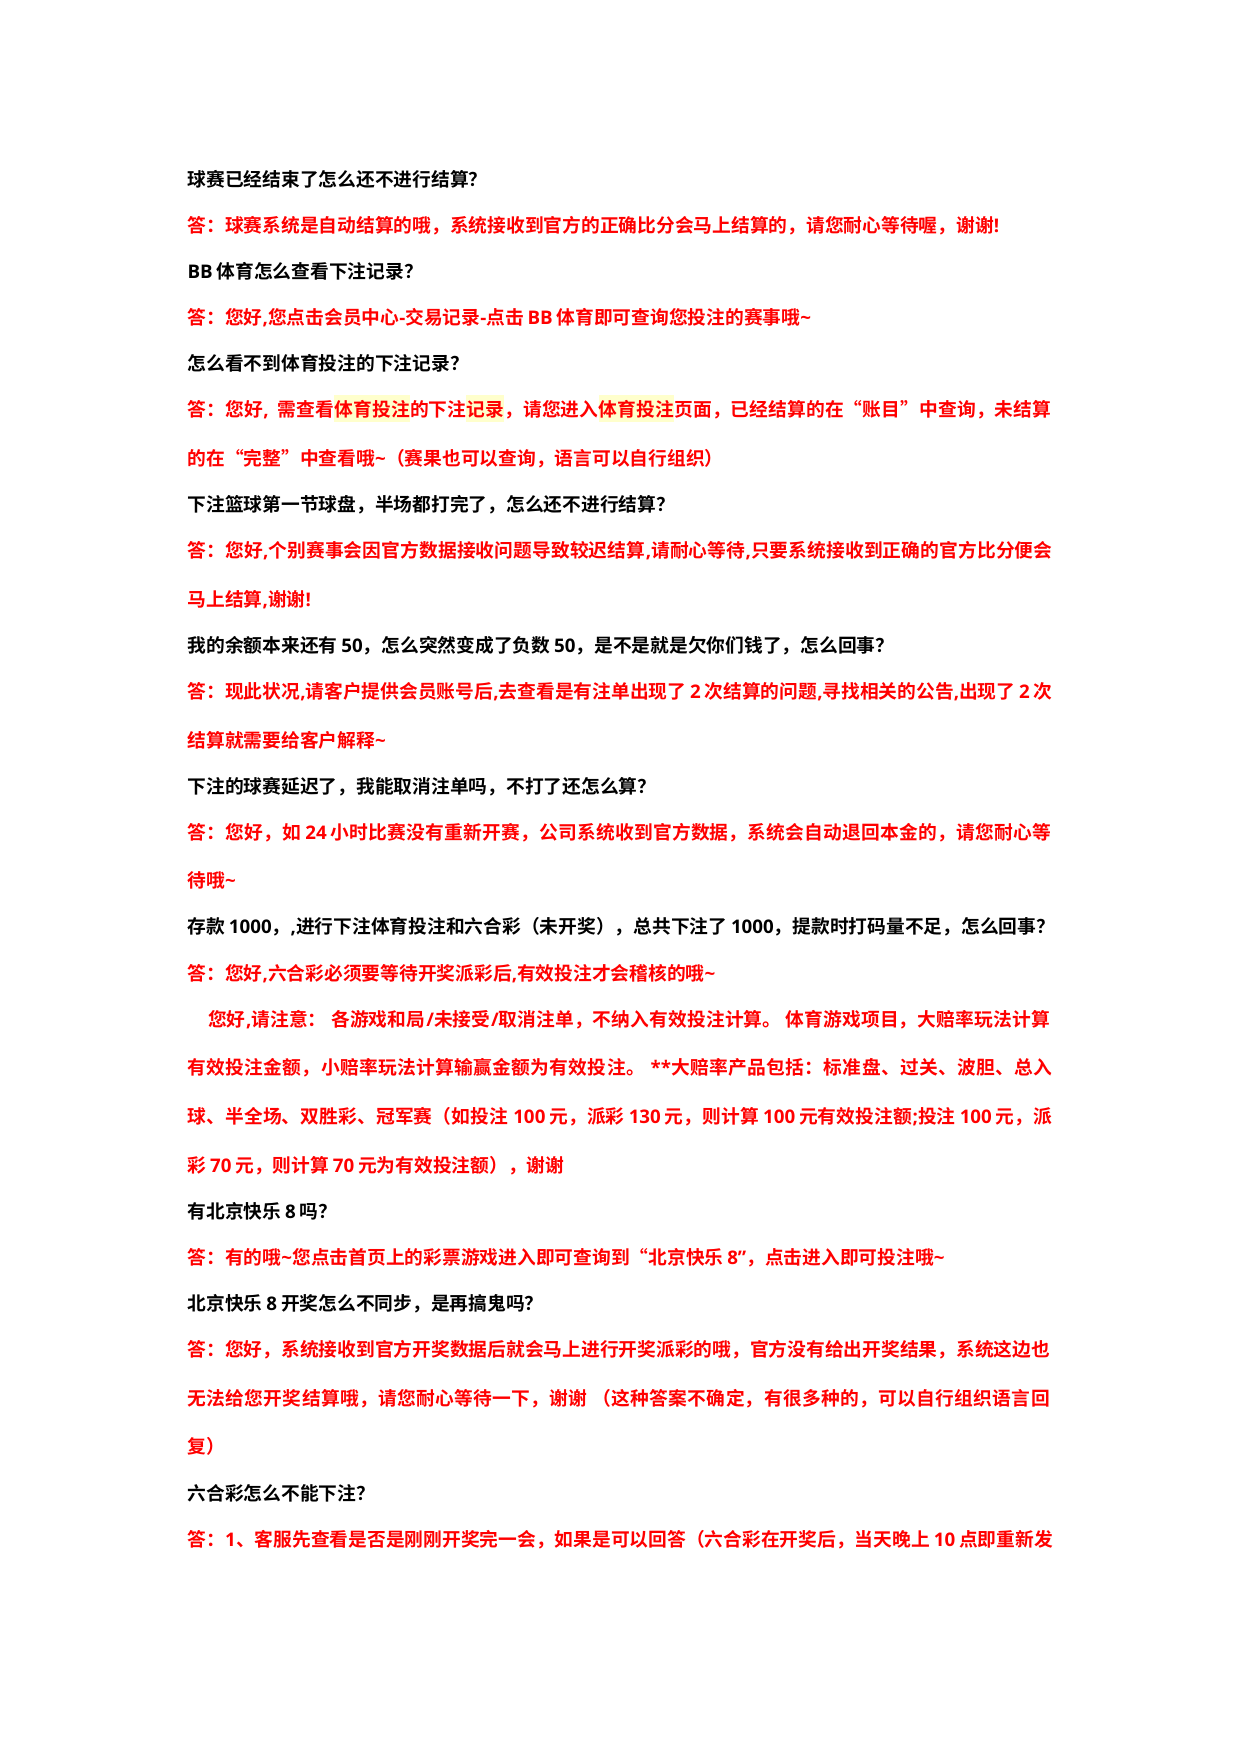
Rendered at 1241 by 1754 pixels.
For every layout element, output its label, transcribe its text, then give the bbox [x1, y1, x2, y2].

text 答：您好，如24小时比赛没有重新开赛，公司系统收到官方数据，系统会自动退回本金的，请您耐心等待哦~ [187, 815, 1053, 896]
text 答：您好,六合彩必须要等待开奖派彩后,有效投注才会稽核的哦~ [187, 956, 1053, 988]
text 球赛已经结束了怎么还不进行结算？ [187, 162, 1053, 194]
text 有北京快乐8吗？ [187, 1194, 1053, 1226]
text BB体育怎么查看下注记录？ [187, 254, 1053, 287]
text 存款1000，,进行下注体育投注和六合彩（未开奖），总共下注了1000，提款时打码量不足，怎么回事？ [187, 909, 1053, 942]
text 答：有的哦~您点击首页上的彩票游戏进入即可查询到“北京快乐8”，点击进入即可投注哦~ [187, 1240, 1053, 1272]
text 答：您好, 需查看体育投注的下注记录，请您进入体育投注页面，已经结算的在“账目”中查询，未结算的在“完整”中查看哦~（赛果也可以查询，语言可以自行组织） [187, 392, 1053, 473]
text 下注的球赛延迟了，我能取消注单吗，不打了还怎么算？ [187, 769, 1053, 801]
text 答：球赛系统是自动结算的哦，系统接收到官方的正确比分会马上结算的，请您耐心等待喔，谢谢! [187, 208, 1053, 241]
text 六合彩怎么不能下注？ [187, 1476, 1053, 1508]
text 北京快乐8开奖怎么不同步，是再搞鬼吗？ [187, 1286, 1053, 1318]
text 您好,请注意： 各游戏和局/未接受/取消注单，不纳入有效投注计算。 体育游戏项目，大赔率玩法计算有效投注金额，小赔率玩法计算输赢金额为有效投注。 **大赔率产品包括：标准盘、过关、波胆、总入球、半全场、双胜彩、冠军赛（如投注100元，派彩130元，则计算100元有效投注额;投注100元，派彩70元，则计算70元为有效投注额），谢谢 [187, 1002, 1053, 1180]
text 下注篮球第一节球盘，半场都打完了，怎么还不进行结算？ [187, 487, 1053, 519]
text 答：现此状况,请客户提供会员账号后,去查看是有注单出现了2次结算的问题,寻找相关的公告,出现了2次结算就需要给客户解释~ [187, 674, 1053, 755]
text 答：您好，系统接收到官方开奖数据后就会马上进行开奖派彩的哦，官方没有给出开奖结果，系统这边也无法给您开奖结算哦，请您耐心等待一下，谢谢 （这种答案不确定，有很多种的，可以自行组织语言回复） [187, 1332, 1053, 1462]
text 怎么看不到体育投注的下注记录？ [187, 346, 1053, 379]
text 我的余额本来还有50，怎么突然变成了负数50，是不是就是欠你们钱了，怎么回事？ [187, 628, 1053, 660]
text 答：您好,个别赛事会因官方数据接收问题导致较迟结算,请耐心等待,只要系统接收到正确的官方比分便会马上结算,谢谢! [187, 533, 1053, 614]
text 答：您好,您点击会员中心-交易记录-点击BB体育即可查询您投注的赛事哦~ [187, 300, 1053, 333]
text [187, 1522, 1053, 1554]
